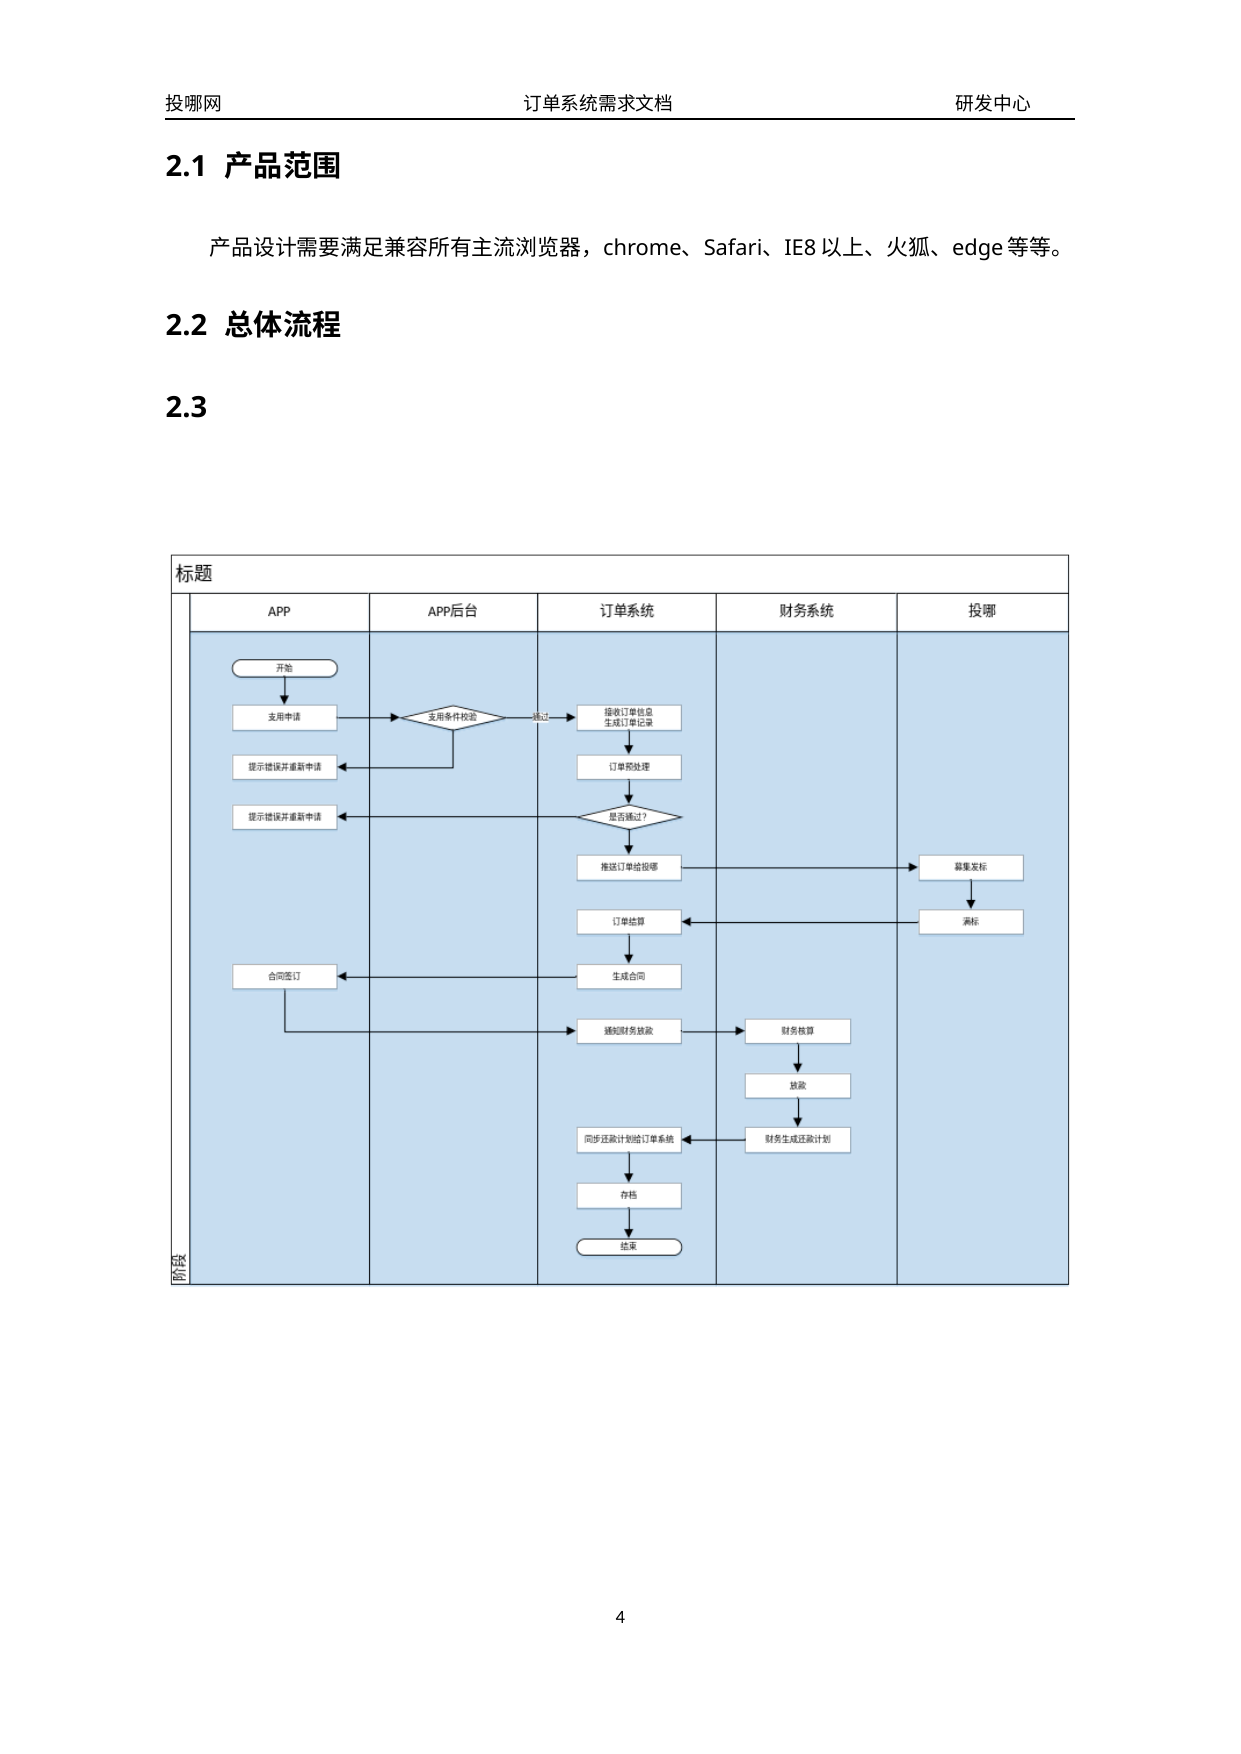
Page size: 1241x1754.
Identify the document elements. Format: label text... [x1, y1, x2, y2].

text 产品设计需要满足兼容所有主流浏览器，chrome、Safari、IE8以上、火狐、edge等等。 [165, 229, 1075, 262]
subtitle 总体流程 [165, 290, 1075, 355]
subtitle 产品范围 [165, 131, 1075, 196]
